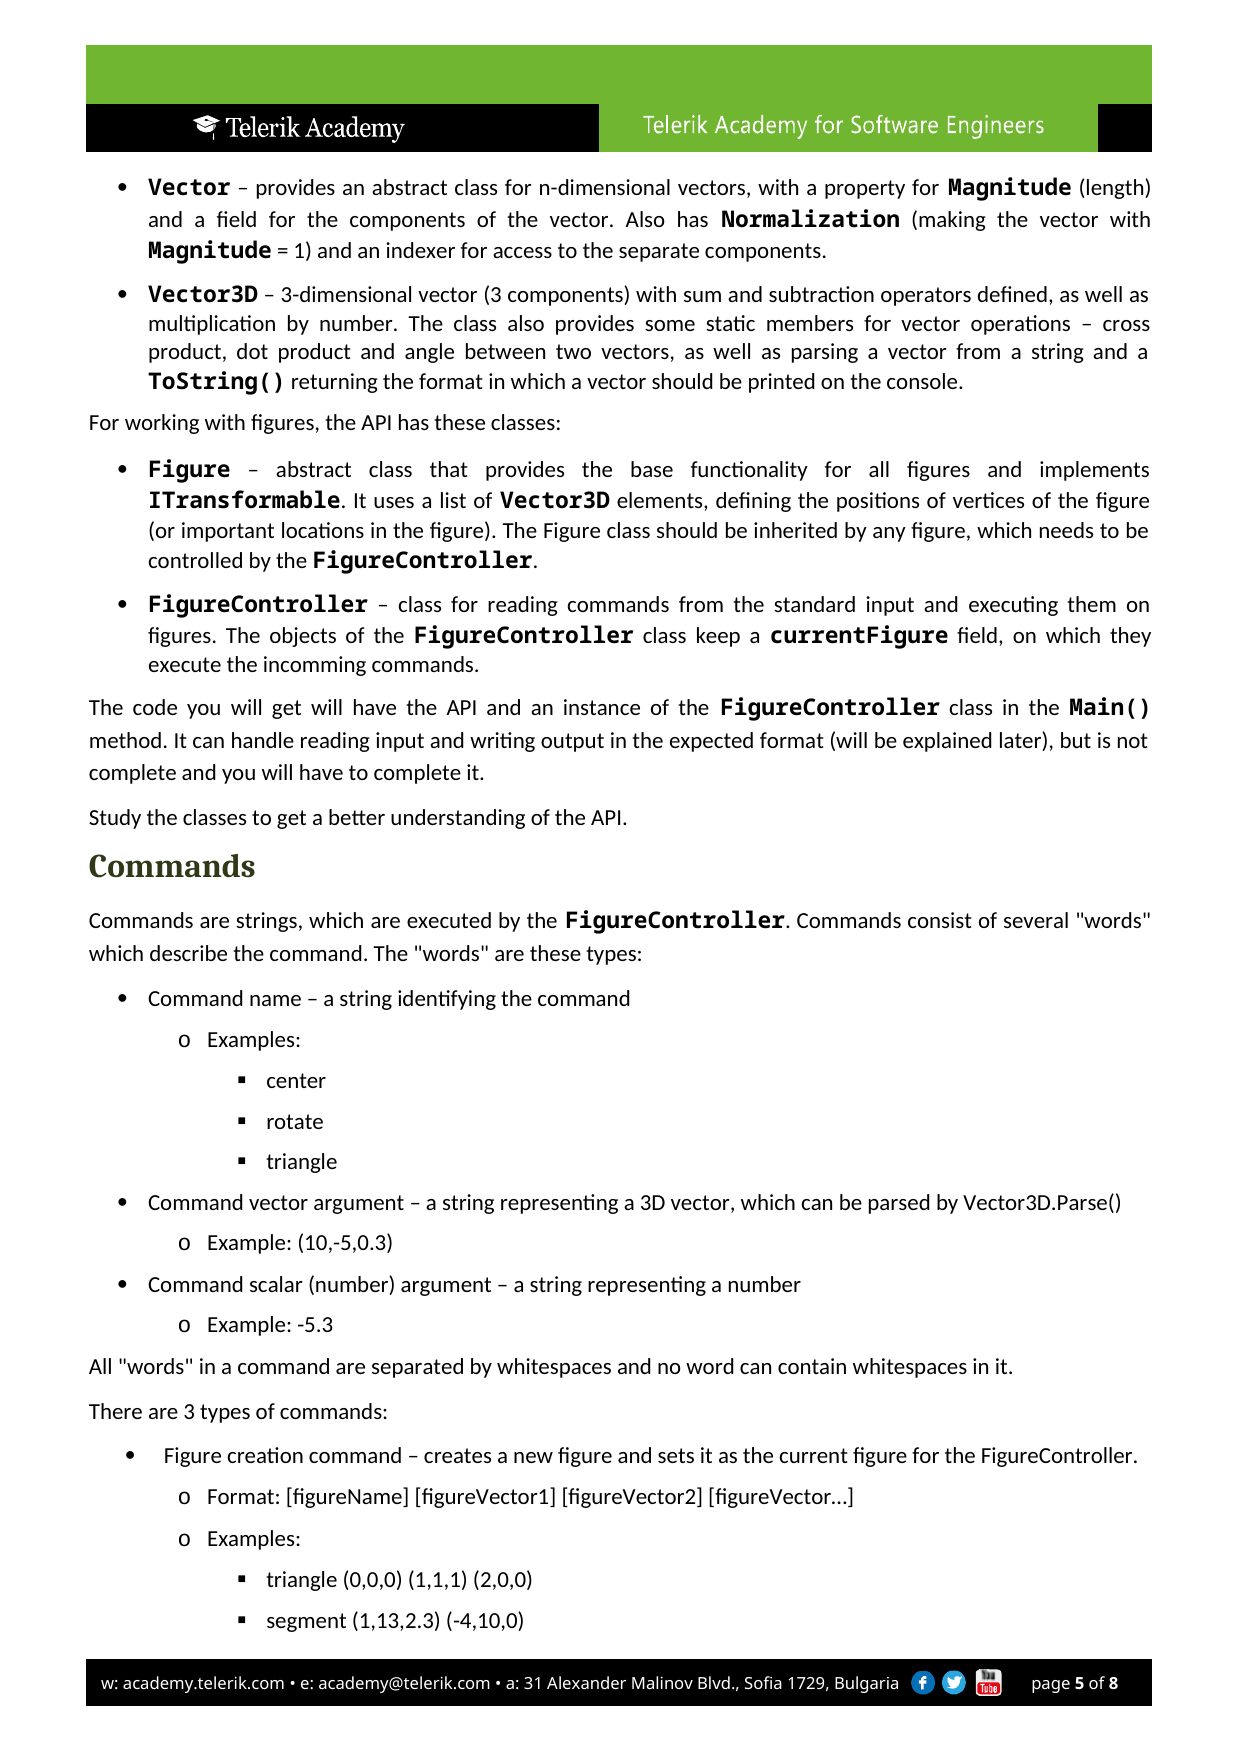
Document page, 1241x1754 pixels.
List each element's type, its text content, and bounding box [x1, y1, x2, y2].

text Commands are strings, which are executed by the FigureController. Commands consist of several "words" which describe the command. The "words" are these types: [89, 904, 1152, 967]
subtitle Commands [89, 847, 1152, 886]
text Study the classes to get a better understanding of the API. [89, 803, 1152, 831]
list segment (1,13,2.3) (-4,10,0) [236, 1606, 1152, 1634]
list Command scalar (number) argument – a string representing a number [118, 1270, 1152, 1298]
list Command name – a string identifying the command [118, 984, 1152, 1012]
text There are 3 types of commands: [89, 1397, 1152, 1425]
list Figure creation command – creates a new figure and sets it as the current figure for the FigureController. [126, 1442, 1152, 1470]
text The code you will get will have the API and an instance of the FigureController class in the Main() method. It can handle reading input and writing output in the expected format (will be explained later), but is not complete and you will have to complete it. [89, 691, 1152, 786]
text For working with figures, the API has these classes: [89, 408, 1152, 437]
text All "words" in a command are separated by whitespaces and no word can contain whitespaces in it. [89, 1352, 1152, 1380]
list Example: (10,-5,0.3) [177, 1228, 1152, 1258]
list FigureController – class for reading commands from the standard input and executing them on figures. The objects of the FigureController class keep a currentFigure field, on which they execute the incomming commands. [118, 587, 1152, 678]
list Figure – abstract class that provides the base functionality for all figures and implements ITransformable. It uses a list of Vector3D elements, defining the positions of vertices of the figure (or important locations in the figure). The Figure class should be inherited by any figure, which needs to be controlled by the FigureController. [118, 453, 1152, 575]
list Examples: [177, 1025, 1152, 1054]
list Vector3D – 3-dimensional vector (3 components) with sum and subtraction operators defined, as well as multiplication by number. The class also provides some static members for vector operations – cross product, dot product and angle between two vectors, as well as parsing a vector from a string and a ToString() returning the format in which a vector should be printed on the console. [118, 277, 1152, 396]
list triangle [236, 1147, 1152, 1175]
list Example: -5.3 [177, 1311, 1152, 1340]
list Vector – provides an abstract class for n-dimensional vectors, with a property for Magnitude (length) and a field for the components of the vector. Also has Normalization (making the vector with Magnitude = 1) and an indexer for access to the separate components. [118, 171, 1152, 265]
list center [236, 1066, 1152, 1094]
list Format: [figureName] [figureVector1] [figureVector2] [figureVector…] [177, 1482, 1152, 1511]
list Command vector argument – a string representing a 3D vector, which can be parsed by Vector3D.Parse() [118, 1188, 1152, 1216]
list Examples: [177, 1524, 1152, 1553]
list rotate [236, 1107, 1152, 1135]
list triangle (0,0,0) (1,1,1) (2,0,0) [236, 1566, 1152, 1593]
